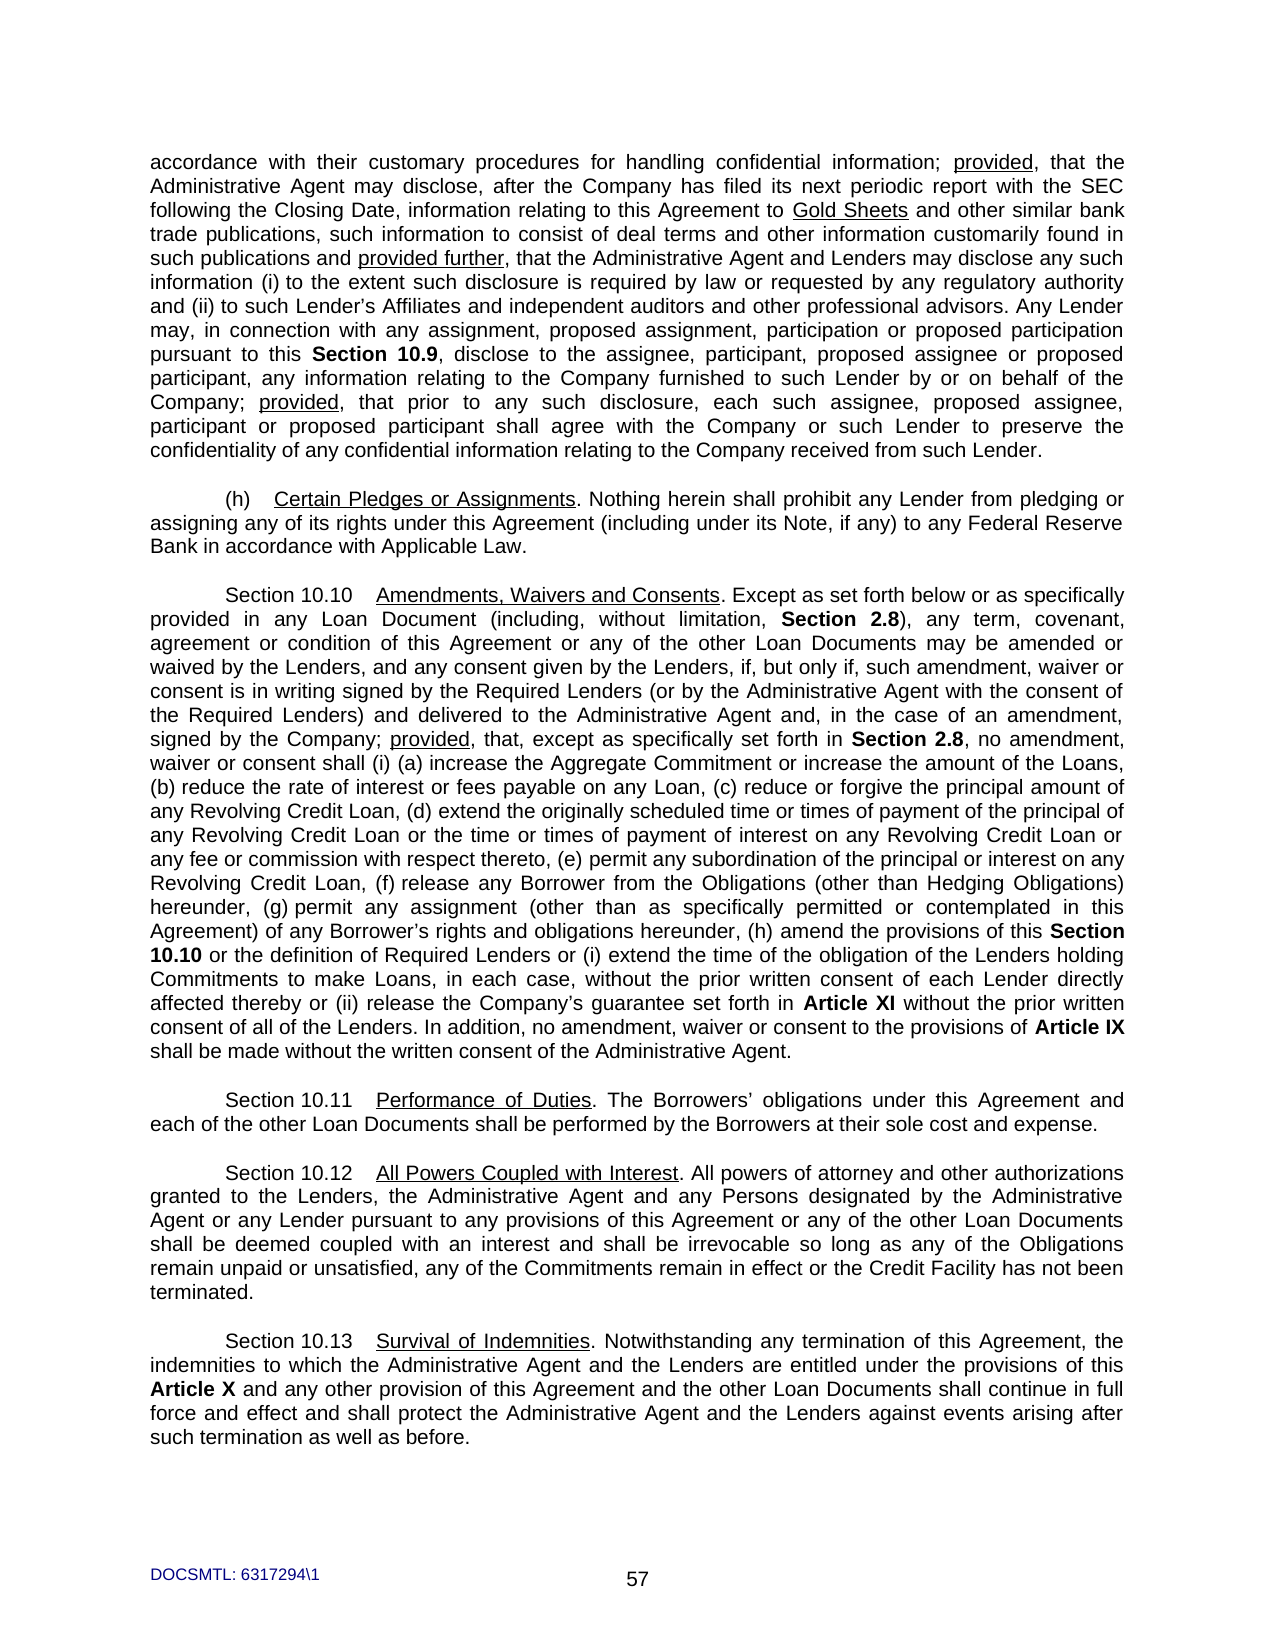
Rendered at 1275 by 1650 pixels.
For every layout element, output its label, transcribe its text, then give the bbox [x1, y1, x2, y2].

text Section 10.13 Survival of Indemnities. Notwithstanding any termination of this Agreement, the indemnities to which the Administrative Agent and the Lenders are entitled under the provisions of this Article X and any other provision of this Agreement and the other Loan Documents shall continue in full force and effect and shall protect the Administrative Agent and the Lenders against events arising after such termination as well as before. [150, 1329, 1125, 1449]
text Section 10.11 Performance of Duties. The Borrowers’ obligations under this Agreement and each of the other Loan Documents shall be performed by the Borrowers at their sole cost and expense. [150, 1087, 1125, 1135]
text Section 10.10 Amendments, Waivers and Consents. Except as set forth below or as specifically provided in any Loan Document (including, without limitation, Section 2.8), any term, covenant, agreement or condition of this Agreement or any of the other Loan Documents may be amended or waived by the Lenders, and any consent given by the Lenders, if, but only if, such amendment, waiver or consent is in writing signed by the Required Lenders (or by the Administrative Agent with the consent of the Required Lenders) and delivered to the Administrative Agent and, in the case of an amendment, signed by the Company; provided, that, except as specifically set forth in Section 2.8, no amendment, waiver or consent shall (i) (a) increase the Aggregate Commitment or increase the amount of the Loans, (b) reduce the rate of interest or fees payable on any Loan, (c) reduce or forgive the principal amount of any Revolving Credit Loan, (d) extend the originally scheduled time or times of payment of the principal of any Revolving Credit Loan or the time or times of payment of interest on any Revolving Credit Loan or any fee or commission with respect thereto, (e) permit any subordination of the principal or interest on any Revolving Credit Loan, (f) release any Borrower from the Obligations (other than Hedging Obligations) hereunder, (g) permit any assignment (other than as specifically permitted or contemplated in this Agreement) of any Borrower’s rights and obligations hereunder, (h) amend the provisions of this Section 10.10 or the definition of Required Lenders or (i) extend the time of the obligation of the Lenders holding Commitments to make Loans, in each case, without the prior written consent of each Lender directly affected thereby or (ii) release the Company’s guarantee set forth in Article XI without the prior written consent of all of the Lenders. In addition, no amendment, waiver or consent to the provisions of Article IX shall be made without the written consent of the Administrative Agent. [150, 583, 1125, 1062]
text Section 10.12 All Powers Coupled with Interest. All powers of attorney and other authorizations granted to the Lenders, the Administrative Agent and any Persons designated by the Administrative Agent or any Lender pursuant to any provisions of this Agreement or any of the other Loan Documents shall be deemed coupled with an interest and shall be irrevocable so long as any of the Obligations remain unpaid or unsatisfied, any of the Commitments remain in effect or the Credit Facility has not been terminated. [150, 1160, 1125, 1304]
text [150, 150, 1125, 461]
text (h) Certain Pledges or Assignments. Nothing herein shall prohibit any Lender from pledging or assigning any of its rights under this Agreement (including under its Note, if any) to any Federal Reserve Bank in accordance with Applicable Law. [150, 486, 1125, 558]
